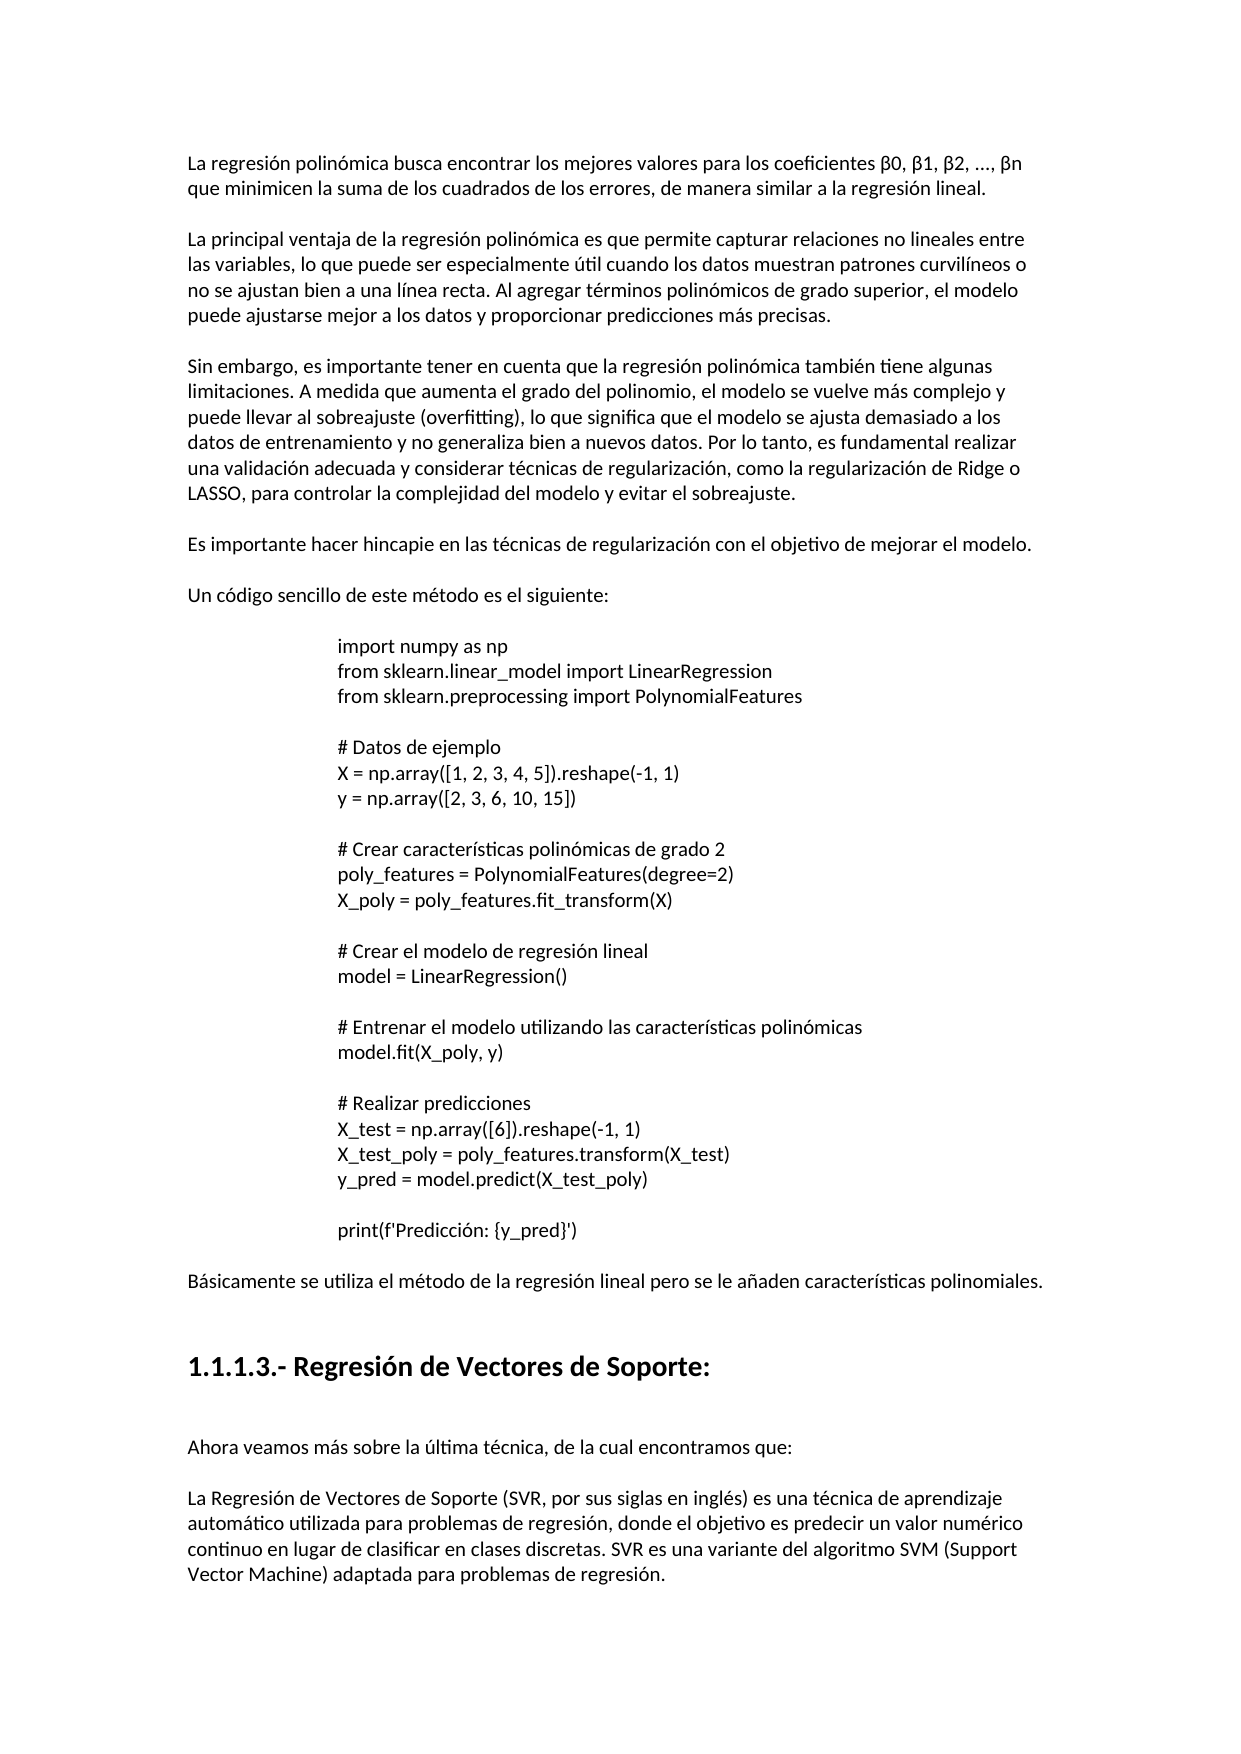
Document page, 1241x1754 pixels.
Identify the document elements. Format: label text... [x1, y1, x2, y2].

text model = LinearRegression() [262, 963, 1053, 989]
text import numpy as np [262, 633, 1053, 658]
text # Entrenar el modelo utilizando las características polinómicas [262, 1014, 1053, 1039]
text X = np.array([1, 2, 3, 4, 5]).reshape(-1, 1) [262, 760, 1053, 785]
text X_poly = poly_features.fit_transform(X) [262, 887, 1053, 912]
text # Crear el modelo de regresión lineal [262, 938, 1053, 963]
text X_test_poly = poly_features.transform(X_test) [262, 1141, 1053, 1167]
text model.fit(X_poly, y) [262, 1039, 1053, 1065]
text La regresión polinómica busca encontrar los mejores valores para los coeficientes β0, β1, β2, ..., βn que minimicen la suma de los cuadrados de los errores, de manera similar a la regresión lineal. [187, 150, 1053, 201]
text # Crear características polinómicas de grado 2 [262, 836, 1053, 862]
text Sin embargo, es importante tener en cuenta que la regresión polinómica también tiene algunas limitaciones. A medida que aumenta el grado del polinomio, el modelo se vuelve más complejo y puede llevar al sobreajuste (overfitting), lo que significa que el modelo se ajusta demasiado a los datos de entrenamiento y no generaliza bien a nuevos datos. Por lo tanto, es fundamental realizar una validación adecuada y considerar técnicas de regularización, como la regularización de Ridge o LASSO, para controlar la complejidad del modelo y evitar el sobreajuste. [187, 353, 1053, 506]
text y_pred = model.predict(X_test_poly) [262, 1167, 1053, 1192]
text from sklearn.linear_model import LinearRegression [262, 658, 1053, 684]
text # Datos de ejemplo [262, 734, 1053, 760]
subtitle 1.1.1.3.- Regresión de Vectores de Soporte: [187, 1348, 1053, 1384]
text X_test = np.array([6]).reshape(-1, 1) [262, 1116, 1053, 1141]
text poly_features = PolynomialFeatures(degree=2) [262, 862, 1053, 887]
text La principal ventaja de la regresión polinómica es que permite capturar relaciones no lineales entre las variables, lo que puede ser especialmente útil cuando los datos muestran patrones curvilíneos o no se ajustan bien a una línea recta. Al agregar términos polinómicos de grado superior, el modelo puede ajustarse mejor a los datos y proporcionar predicciones más precisas. [187, 226, 1053, 328]
text Un código sencillo de este método es el siguiente: [187, 582, 1053, 607]
text from sklearn.preprocessing import PolynomialFeatures [262, 684, 1053, 709]
text Es importante hacer hincapie en las técnicas de regularización con el objetivo de mejorar el modelo. [187, 531, 1053, 557]
text # Realizar predicciones [262, 1090, 1053, 1116]
text print(f'Predicción: {y_pred}') [262, 1217, 1053, 1243]
text y = np.array([2, 3, 6, 10, 15]) [262, 785, 1053, 811]
text La Regresión de Vectores de Soporte (SVR, por sus siglas en inglés) es una técnica de aprendizaje automático utilizada para problemas de regresión, donde el objetivo es predecir un valor numérico continuo en lugar de clasificar en clases discretas. SVR es una variante del algoritmo SVM (Support Vector Machine) adaptada para problemas de regresión. [187, 1485, 1053, 1587]
text Básicamente se utiliza el método de la regresión lineal pero se le añaden características polinomiales. [187, 1268, 1053, 1294]
text Ahora veamos más sobre la última técnica, de la cual encontramos que: [187, 1434, 1053, 1459]
